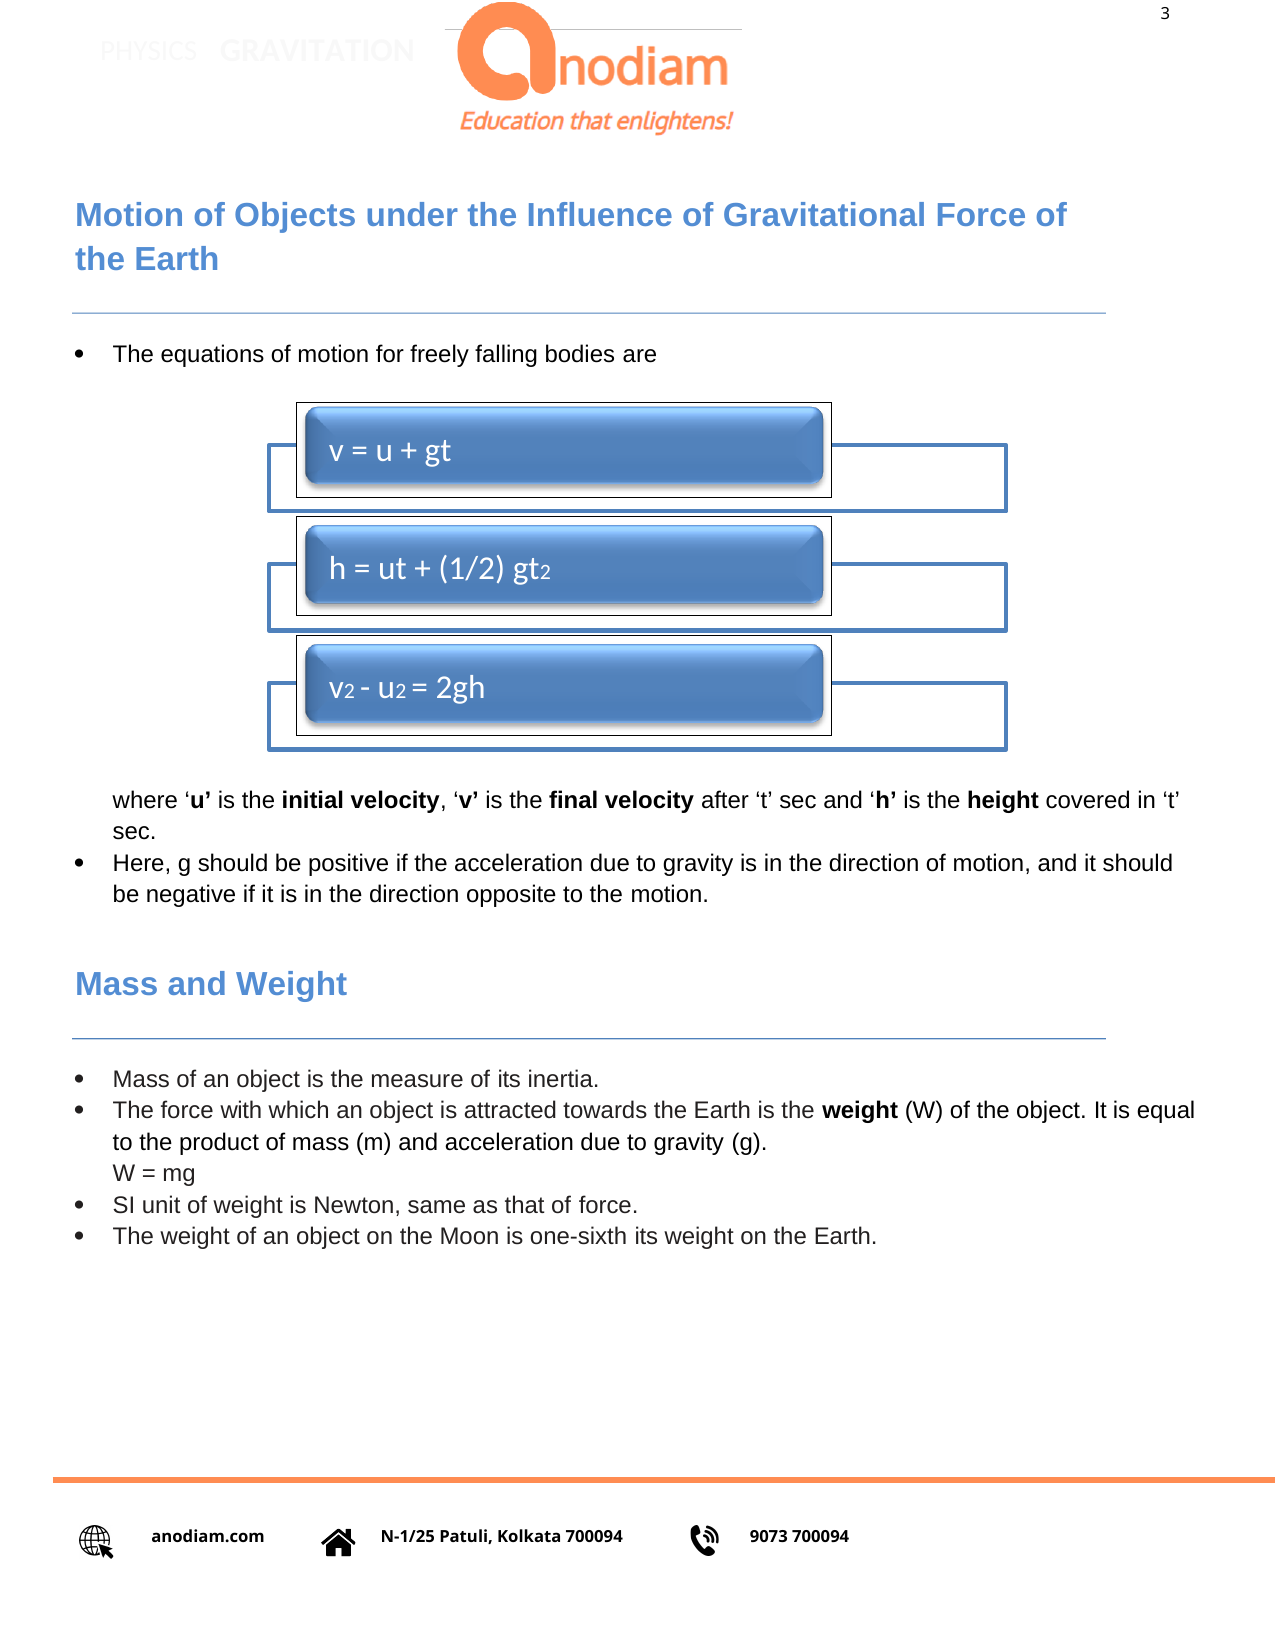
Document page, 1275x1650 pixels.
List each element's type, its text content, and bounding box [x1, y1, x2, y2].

picture [79, 1525, 114, 1559]
list The equations of motion for freely falling bodies are [75, 339, 1275, 367]
subtitle Motion of Objects under the Influence of Gravitational Force of the Earth [75, 195, 1116, 277]
picture [444, 2, 742, 141]
picture [297, 636, 831, 735]
picture [297, 403, 831, 497]
picture [321, 1525, 356, 1560]
list Here, g should be positive if the acceleration due to gravity is in the direction of motion, and it should be negative if it is in the direction opposite to the motion. [75, 849, 1200, 908]
list SI unit of weight is Newton, same as that of force. [75, 1191, 1275, 1218]
list Mass of an object is the measure of its inertia. [75, 1065, 1275, 1093]
text W = mg [112, 1159, 1275, 1187]
picture [690, 1525, 719, 1556]
list The weight of an object on the Moon is one-sixth its weight on the Earth. [75, 1222, 1275, 1250]
list The force with which an object is attracted towards the Earth is the weight (W) of the object. It is equal to the product of mass (m) and acceleration due to gravity (g). [75, 1096, 1201, 1155]
picture [297, 517, 831, 615]
subtitle Mass and Weight [75, 964, 1275, 1002]
text where ‘u’ is the initial velocity, ‘v’ is the final velocity after ‘t’ sec and ‘h’ is the height covered in ‘t’ sec. [112, 786, 1222, 845]
